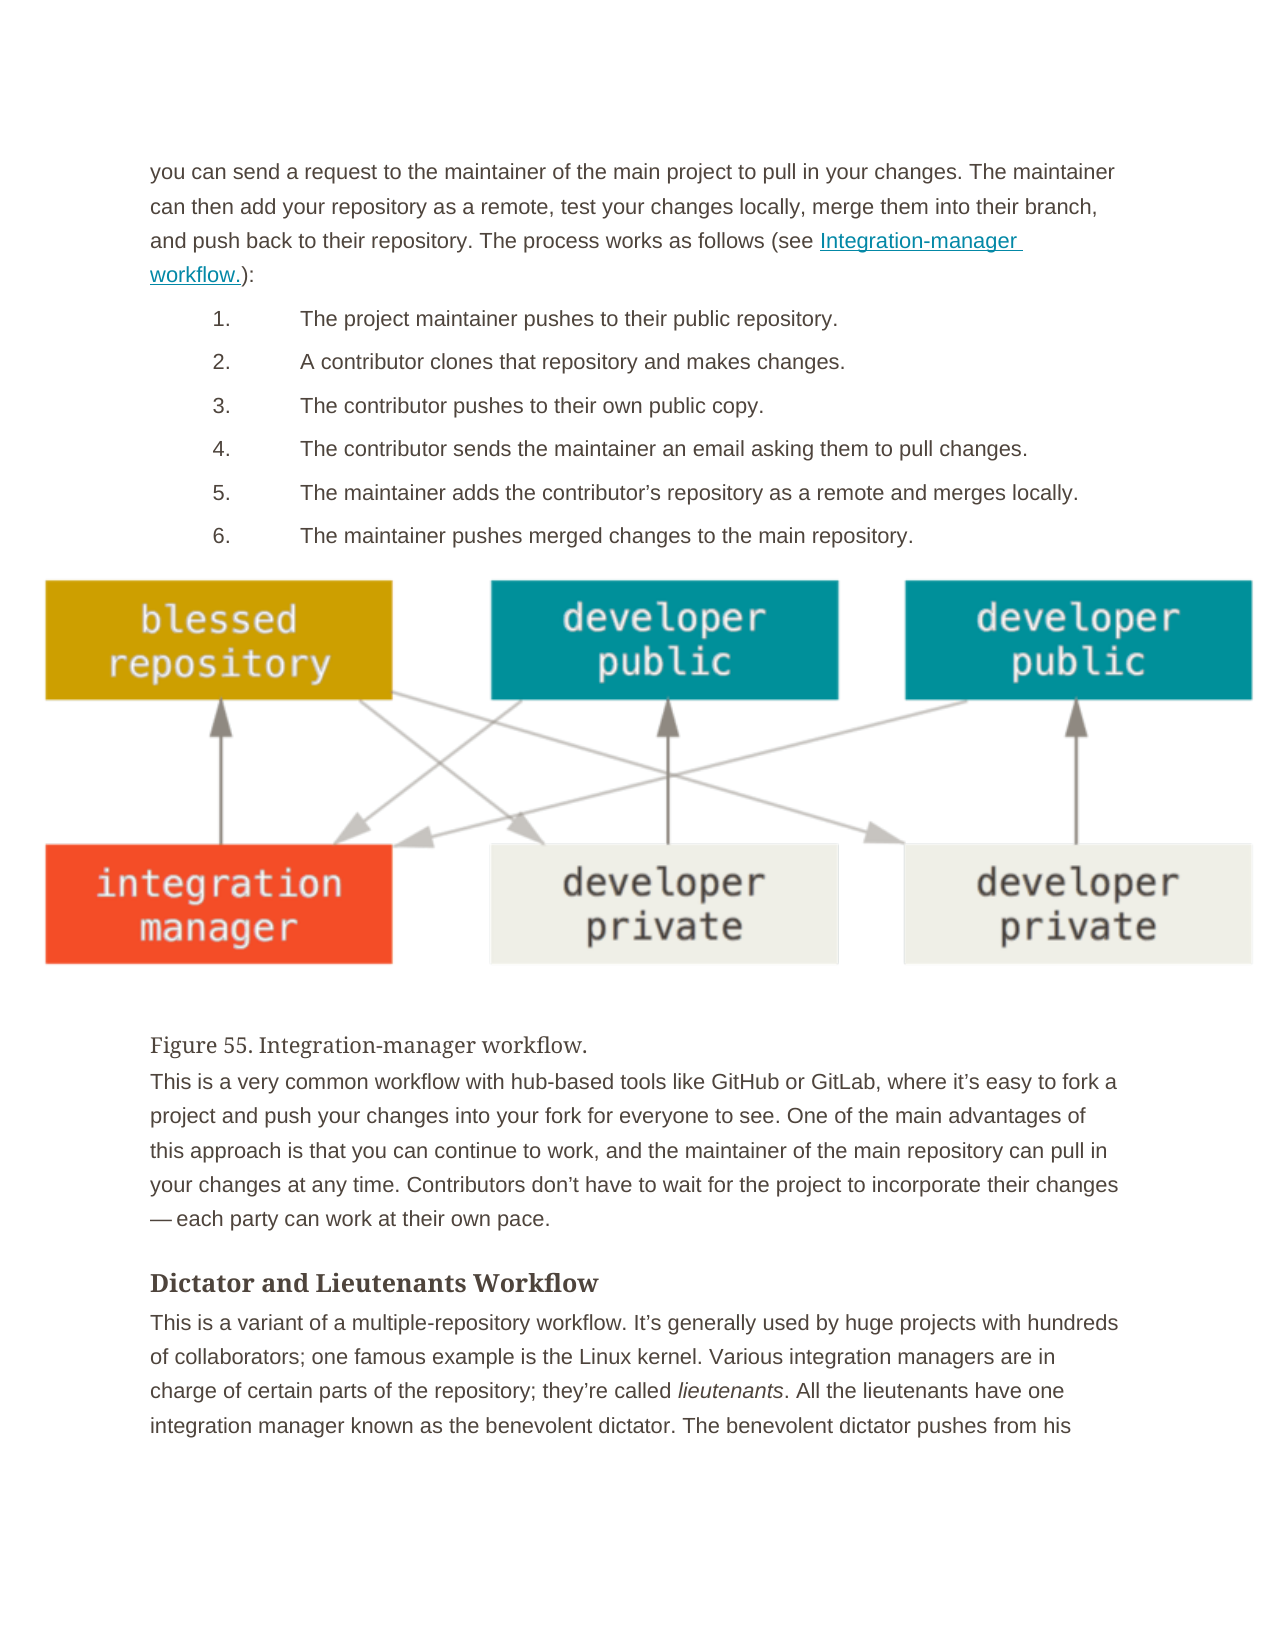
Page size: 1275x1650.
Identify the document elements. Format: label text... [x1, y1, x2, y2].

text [150, 1300, 1125, 1438]
text This is a very common workflow with hub-based tools like GitHub or GitLab, where it’s easy to fork a project and push your changes into your fork for everyone to see. One of the main advantages of this approach is that you can continue to work, and the maintainer of the main repository can pull in your changes at any time. Contributors don’t have to wait for the project to incorporate their changes — each party can work at their own pace. [150, 1059, 1125, 1231]
picture [25, 565, 1275, 983]
list The contributor sends the maintainer an email asking them to pull changes. [212, 435, 1125, 461]
list The contributor pushes to their own public copy. [212, 392, 1125, 418]
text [150, 150, 1125, 287]
list A contributor clones that repository and makes changes. [212, 348, 1125, 374]
list The maintainer adds the contributor’s repository as a remote and merges locally. [212, 478, 1125, 505]
list The project maintainer pushes to their public repository. [212, 305, 1125, 331]
text Dictator and Lieutenants Workflow [150, 1249, 1125, 1300]
list The maintainer pushes merged changes to the main repository. [212, 522, 1125, 548]
text Figure 55. Integration-manager workflow. [150, 1030, 1125, 1059]
